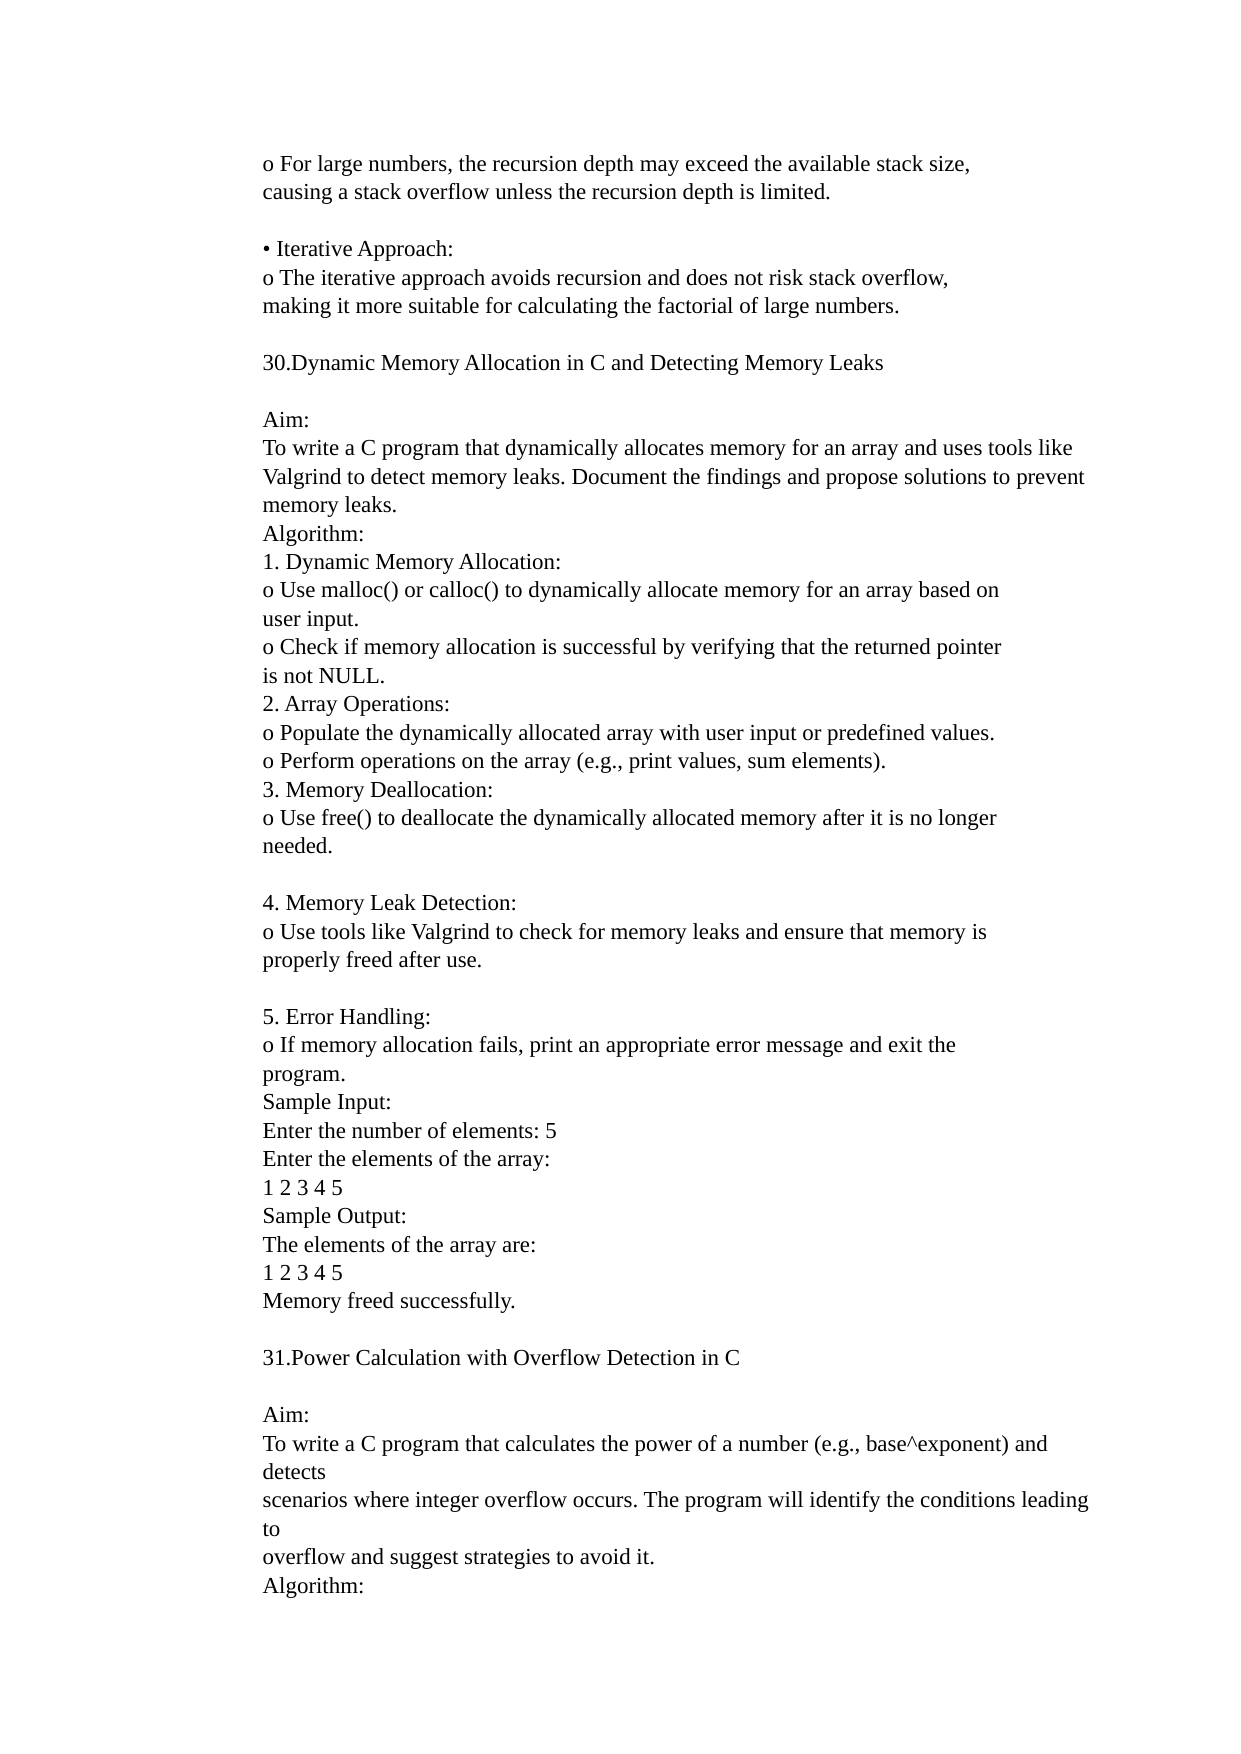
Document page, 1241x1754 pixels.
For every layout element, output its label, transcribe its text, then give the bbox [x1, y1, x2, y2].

list overflow and suggest strategies to avoid it. [262, 1543, 1090, 1570]
list 2. Array Operations: [262, 690, 1090, 717]
list The elements of the array are: [262, 1231, 1090, 1257]
list scenarios where integer overflow occurs. The program will identify the conditions leading to [262, 1487, 1090, 1541]
list user input. [262, 605, 1090, 631]
list 3. Memory Deallocation: [262, 776, 1090, 802]
list 30.Dynamic Memory Allocation in C and Detecting Memory Leaks [262, 349, 1090, 375]
list o Perform operations on the array (e.g., print values, sum elements). [262, 747, 1090, 773]
list Algorithm: [262, 520, 1090, 546]
list Sample Output: [262, 1202, 1090, 1228]
list o Use malloc() or calloc() to dynamically allocate memory for an array based on [262, 577, 1090, 603]
list 1 2 3 4 5 [262, 1174, 1090, 1200]
list 1 2 3 4 5 [262, 1259, 1090, 1285]
list Memory freed successfully. [262, 1287, 1090, 1314]
list o If memory allocation fails, print an appropriate error message and exit the [262, 1032, 1090, 1058]
list 5. Error Handling: [262, 1003, 1090, 1029]
list o Check if memory allocation is successful by verifying that the returned pointer [262, 633, 1090, 660]
list Valgrind to detect memory leaks. Document the findings and propose solutions to prevent [262, 463, 1090, 489]
list making it more suitable for calculating the factorial of large numbers. [262, 292, 1090, 318]
list Sample Input: [262, 1088, 1090, 1115]
list causing a stack overflow unless the recursion depth is limited. [262, 178, 1090, 205]
list o For large numbers, the recursion depth may exceed the available stack size, [262, 150, 1090, 176]
list o Use tools like Valgrind to check for memory leaks and ensure that memory is [262, 918, 1090, 944]
list 4. Memory Leak Detection: [262, 889, 1090, 916]
list To write a C program that dynamically allocates memory for an array and uses tools like [262, 434, 1090, 461]
list Aim: [262, 406, 1090, 432]
list is not NULL. [262, 662, 1090, 688]
list To write a C program that calculates the power of a number (e.g., base^exponent) and detects [262, 1430, 1090, 1484]
list Enter the number of elements: 5 [262, 1117, 1090, 1143]
list 31.Power Calculation with Overflow Detection in C [262, 1344, 1090, 1371]
list o Populate the dynamically allocated array with user input or predefined values. [262, 719, 1090, 745]
list o Use free() to deallocate the dynamically allocated memory after it is no longer [262, 804, 1090, 830]
list Algorithm: [262, 1572, 1090, 1598]
list memory leaks. [262, 491, 1090, 518]
list Enter the elements of the array: [262, 1145, 1090, 1172]
list properly freed after use. [262, 946, 1090, 973]
list program. [262, 1060, 1090, 1086]
list Aim: [262, 1401, 1090, 1428]
list 1. Dynamic Memory Allocation: [262, 548, 1090, 574]
list o The iterative approach avoids recursion and does not risk stack overflow, [262, 264, 1090, 290]
list • Iterative Approach: [262, 235, 1090, 262]
list needed. [262, 832, 1090, 859]
